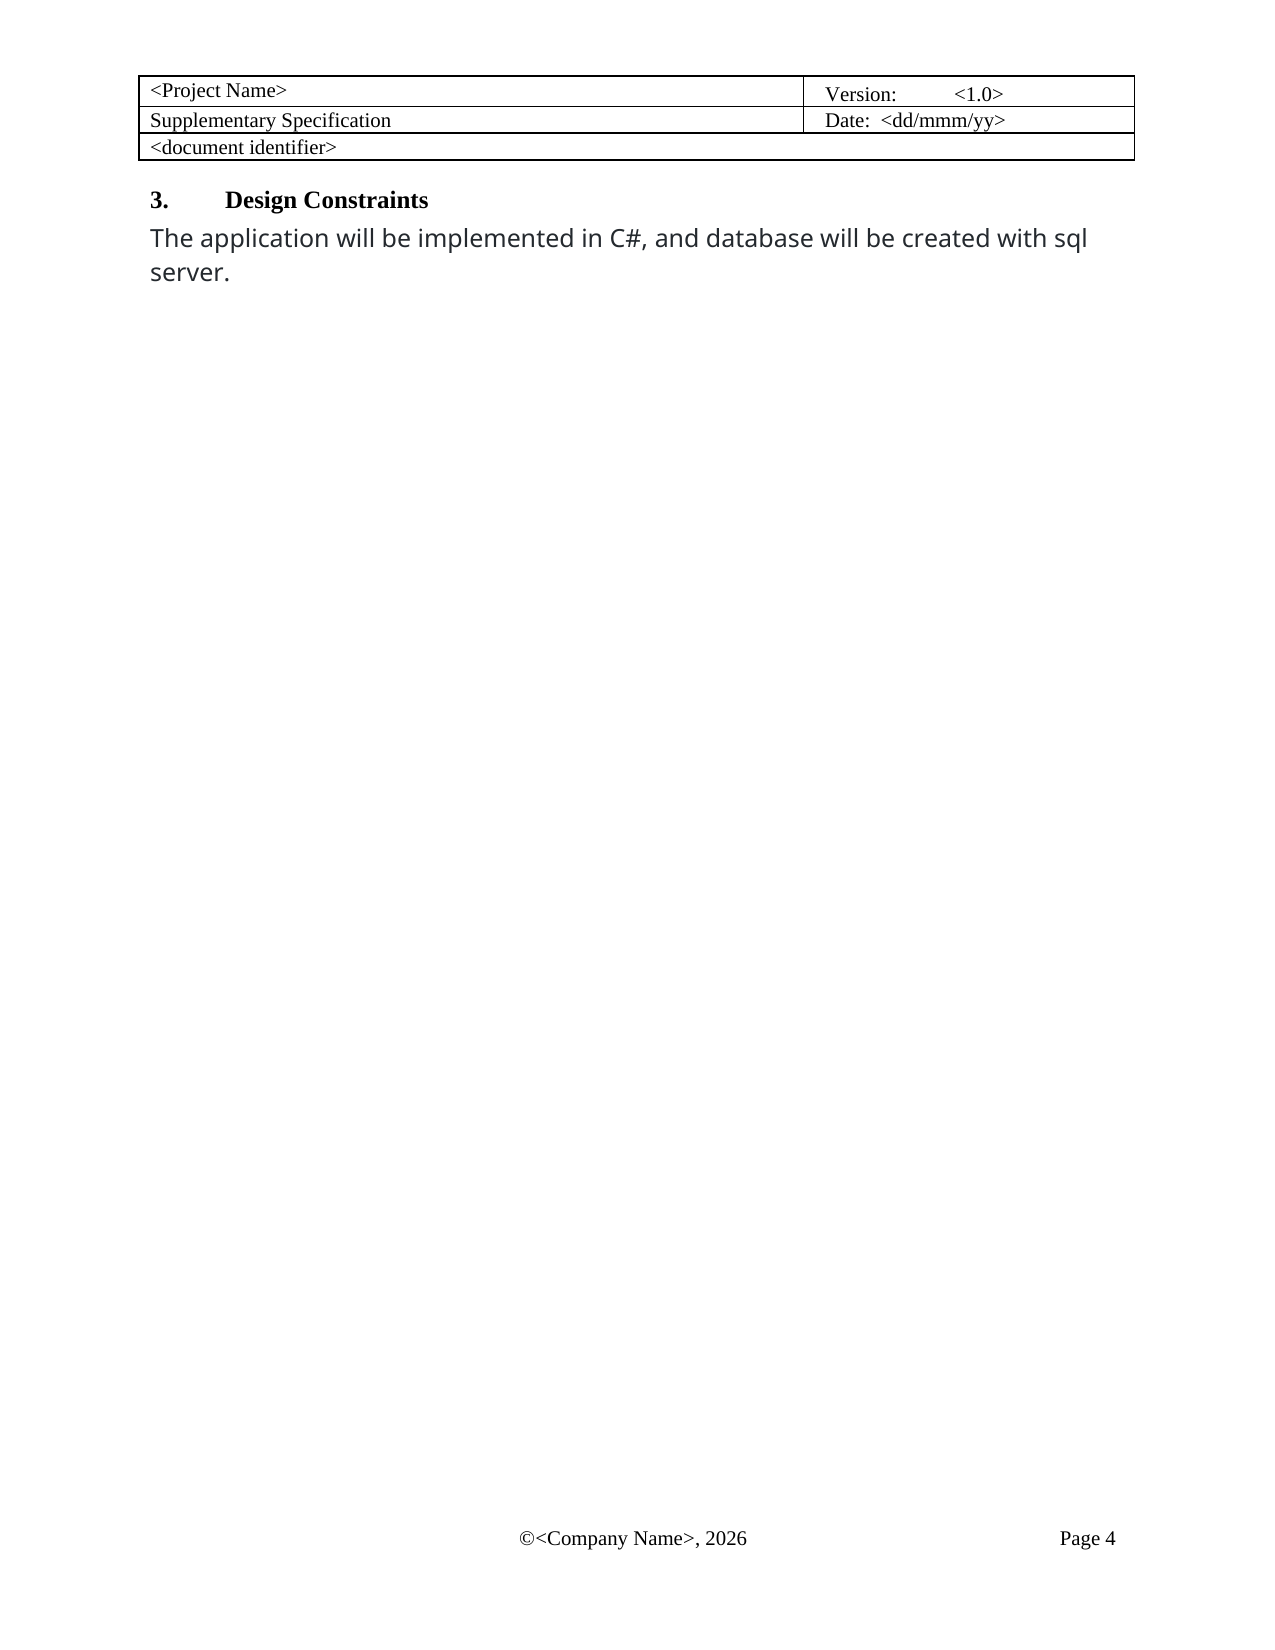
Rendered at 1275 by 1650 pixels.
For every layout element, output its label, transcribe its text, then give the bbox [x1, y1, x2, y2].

text The application will be implemented in C#, and database will be created with sql server. [150, 220, 1125, 288]
subtitle Design Constraints [150, 185, 1125, 214]
